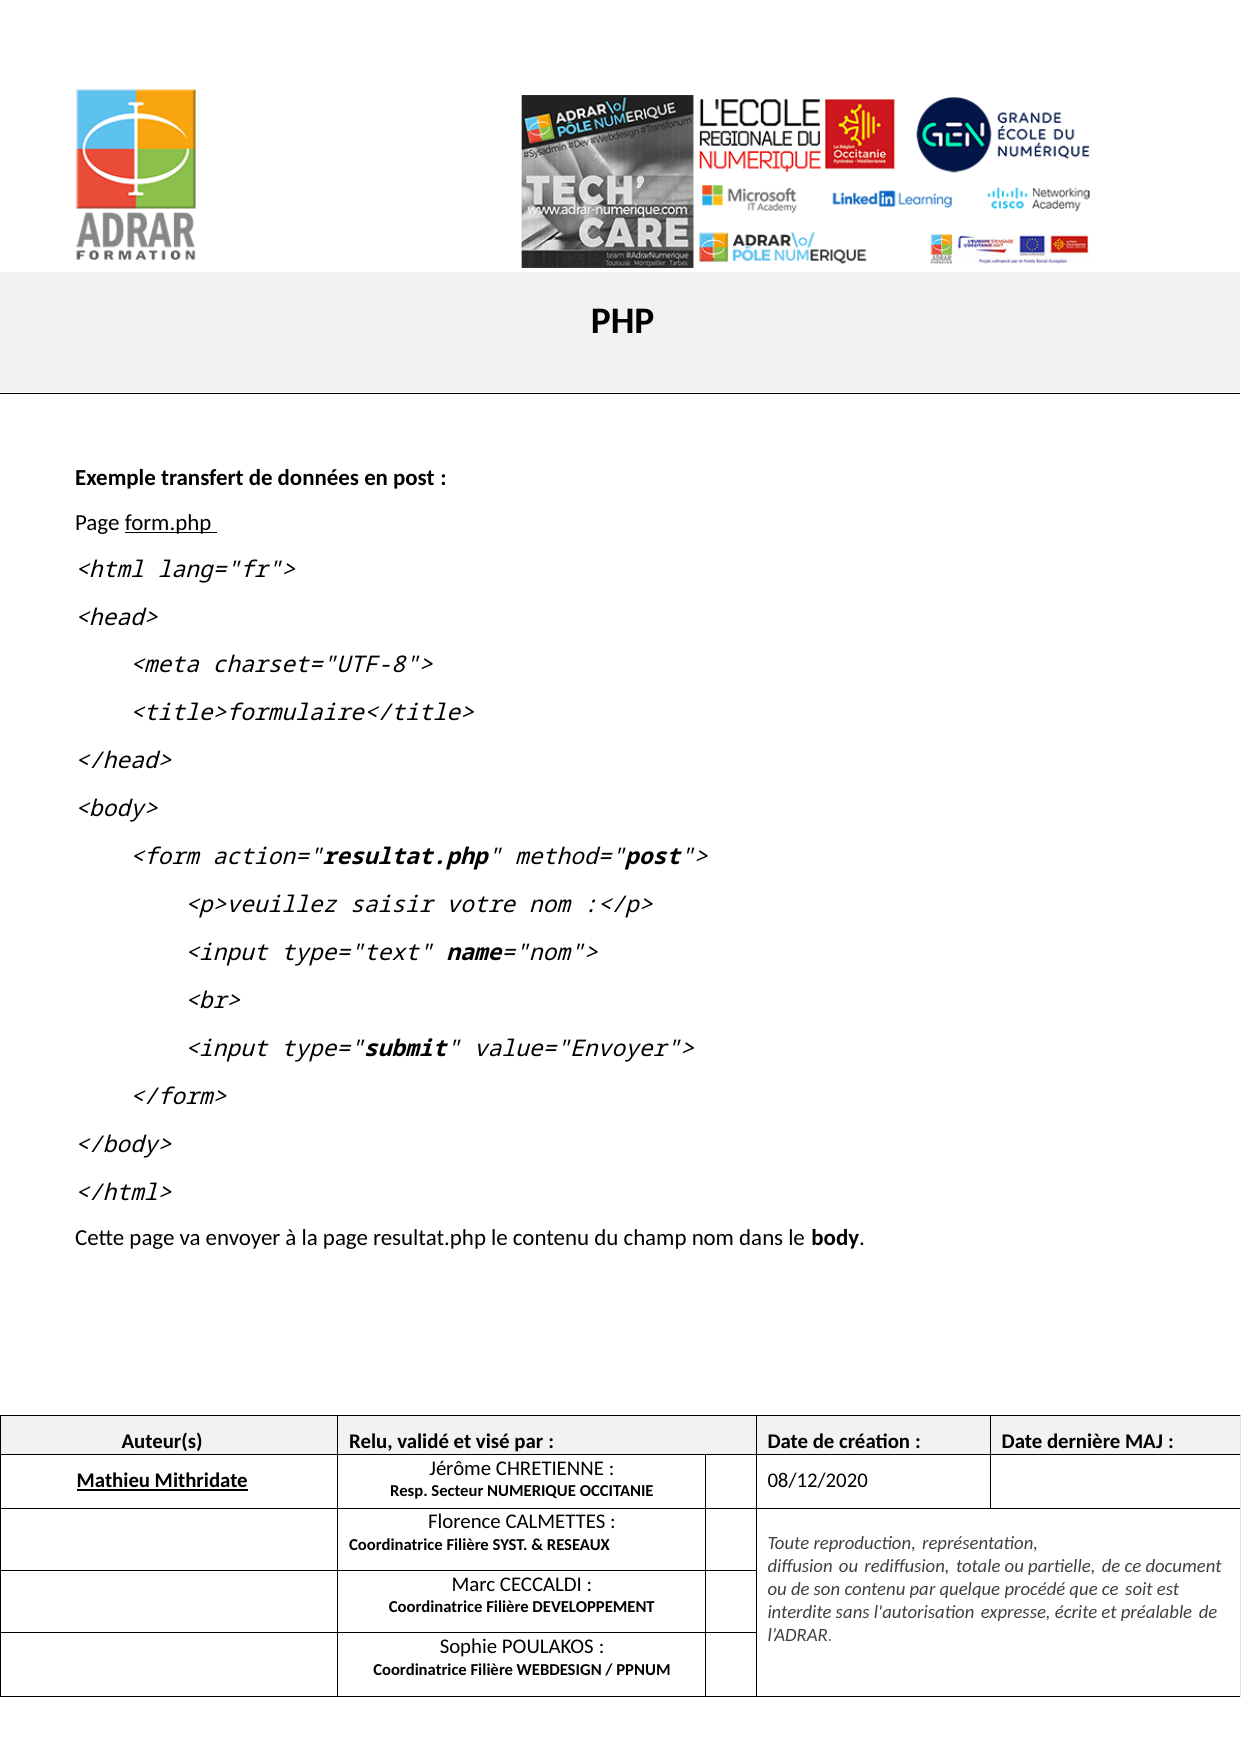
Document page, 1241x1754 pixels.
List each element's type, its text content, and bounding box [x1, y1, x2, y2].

text <input type="text" name="nom"> [75, 936, 1165, 967]
text Cette page va envoyer à la page resultat.php le contenu du champ nom dans le body. [75, 1223, 1165, 1251]
text <input type="submit" value="Envoyer"> [75, 1032, 1165, 1063]
text </html> [75, 1176, 1165, 1207]
picture [521, 95, 1093, 268]
text <head> [75, 601, 1165, 632]
text <form action="resultat.php" method="post"> [75, 840, 1165, 871]
text <p>veuillez saisir votre nom :</p> [75, 888, 1165, 919]
text <body> [75, 792, 1165, 823]
text </head> [75, 744, 1165, 776]
text </body> [75, 1128, 1165, 1159]
text <html lang="fr"> [75, 553, 1165, 584]
text <title>formulaire</title> [75, 696, 1165, 728]
picture [75, 87, 197, 262]
text Page form.php [75, 508, 1165, 536]
text </form> [75, 1080, 1165, 1111]
text <meta charset="UTF-8"> [75, 648, 1165, 680]
text <br> [75, 984, 1165, 1015]
text Exemple transfert de données en post : [75, 463, 1165, 491]
